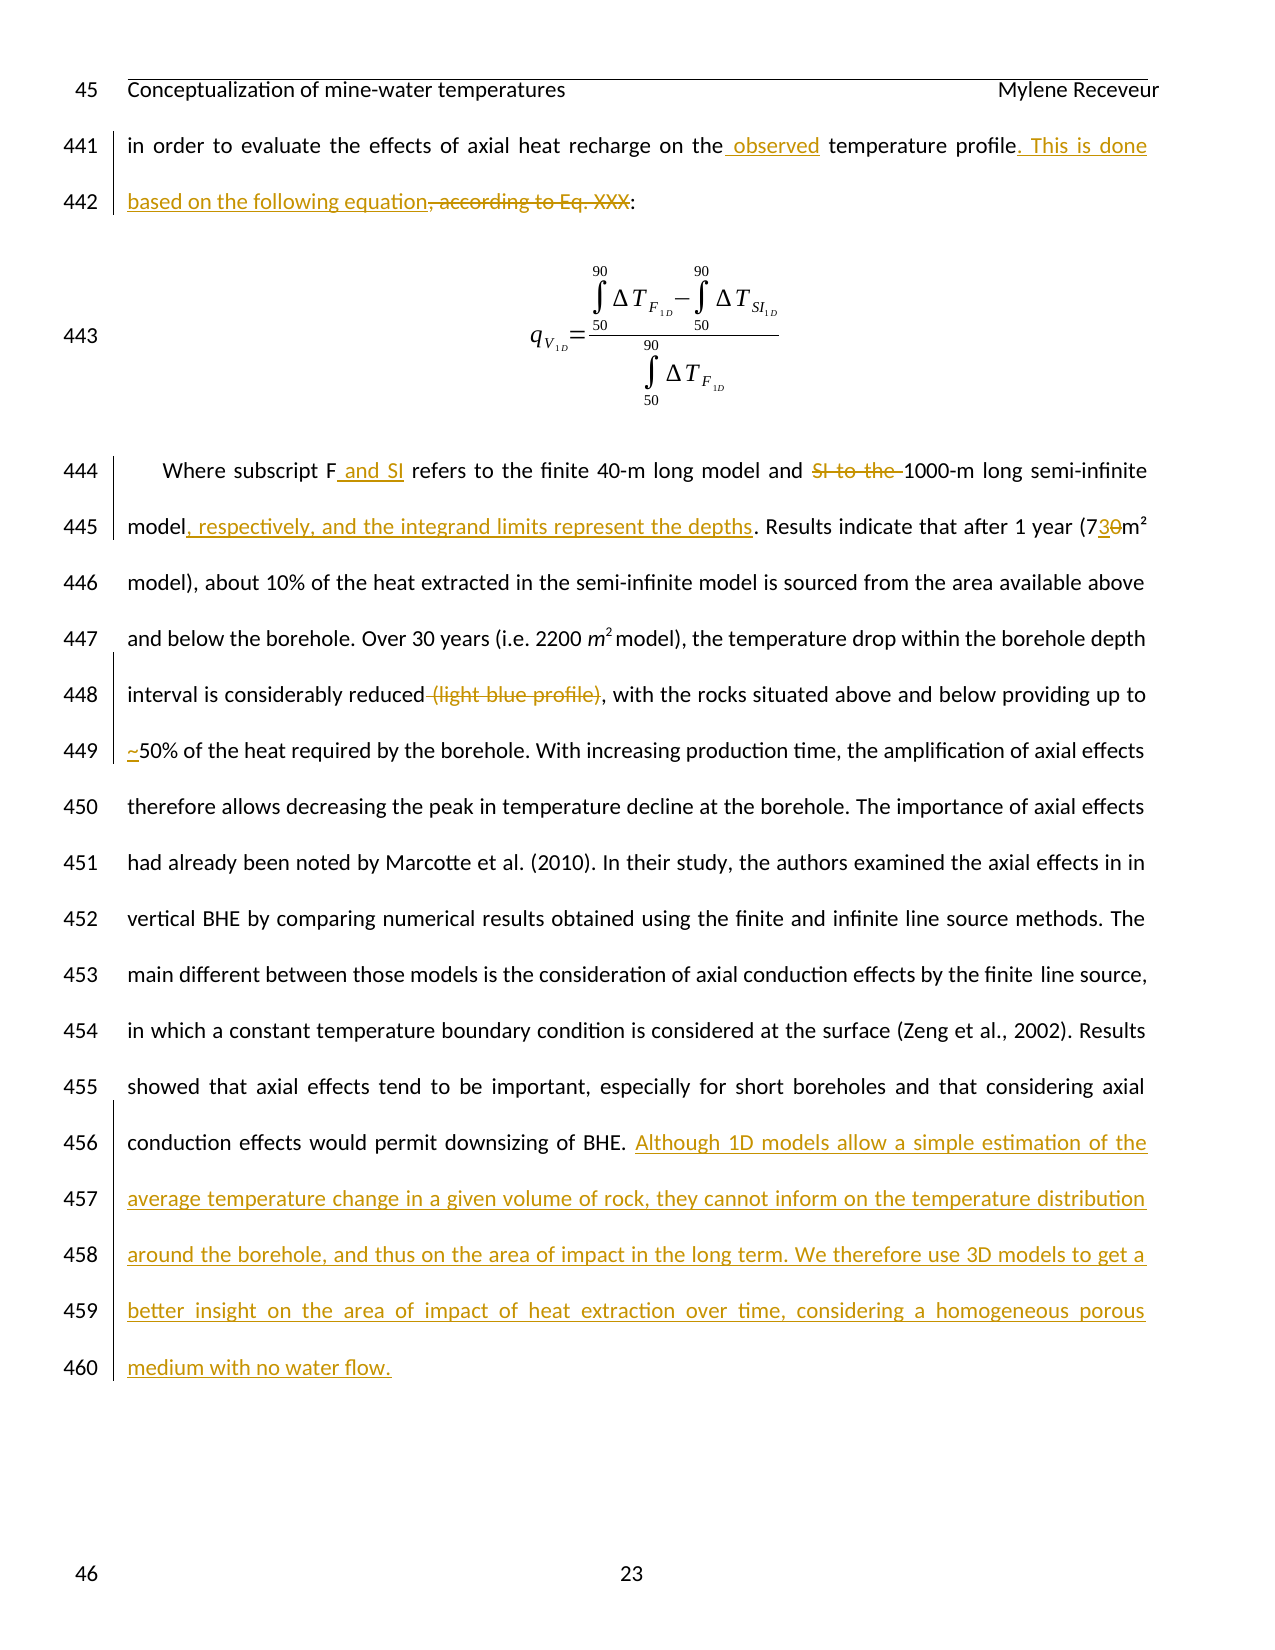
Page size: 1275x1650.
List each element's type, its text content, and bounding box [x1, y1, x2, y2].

text Where subscript F refers to the finite 40-m long model and 1000-m long semi-infinite model. Results indicate that after 1 year (7m² model), about 10% of the heat extracted in the semi-infinite model is sourced from the area available above and below the borehole. Over 30 years (i.e. 2200 m2 model), the temperature drop within the borehole depth interval is considerably reduced, with the rocks situated above and below providing up to 50% of the heat required by the borehole. With increasing production time, the amplification of axial effects therefore allows decreasing the peak in temperature decline at the borehole. The importance of axial effects had already been noted by Marcotte et al. (2010). In their study, the authors examined the axial effects in in vertical BHE by comparing numerical results obtained using the finite and infinite line source methods. The main different between those models is the consideration of axial conduction effects by the finite line source, in which a constant temperature boundary condition is considered at the surface (Zeng et al., 2002). Results showed that axial effects tend to be important, especially for short boreholes and that considering axial conduction effects would permit downsizing of BHE. [127, 456, 1147, 1209]
text Where subscript F refers to the finite 40-m long model and 1000-m long semi-infinite model. Results indicate that after 1 year (7m² model), about 10% of the heat extracted in the semi-infinite model is sourced from the area available above and below the borehole. Over 30 years (i.e. 2200 m2 model), the temperature drop within the borehole depth interval is considerably reduced, with the rocks situated above and below providing up to 50% of the heat required by the borehole. With increasing production time, the amplification of axial effects therefore allows decreasing the peak in temperature decline at the borehole. The importance of axial effects had already been noted by Marcotte et al. (2010). In their study, the authors examined the axial effects in in vertical BHE by comparing numerical results obtained using the finite and infinite line source methods. The main different between those models is the consideration of axial conduction effects by the finite line source, in which a constant temperature boundary condition is considered at the surface (Zeng et al., 2002). Results showed that axial effects tend to be important, especially for short boreholes and that considering axial conduction effects would permit downsizing of BHE. [127, 1266, 1147, 1381]
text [127, 131, 1147, 215]
